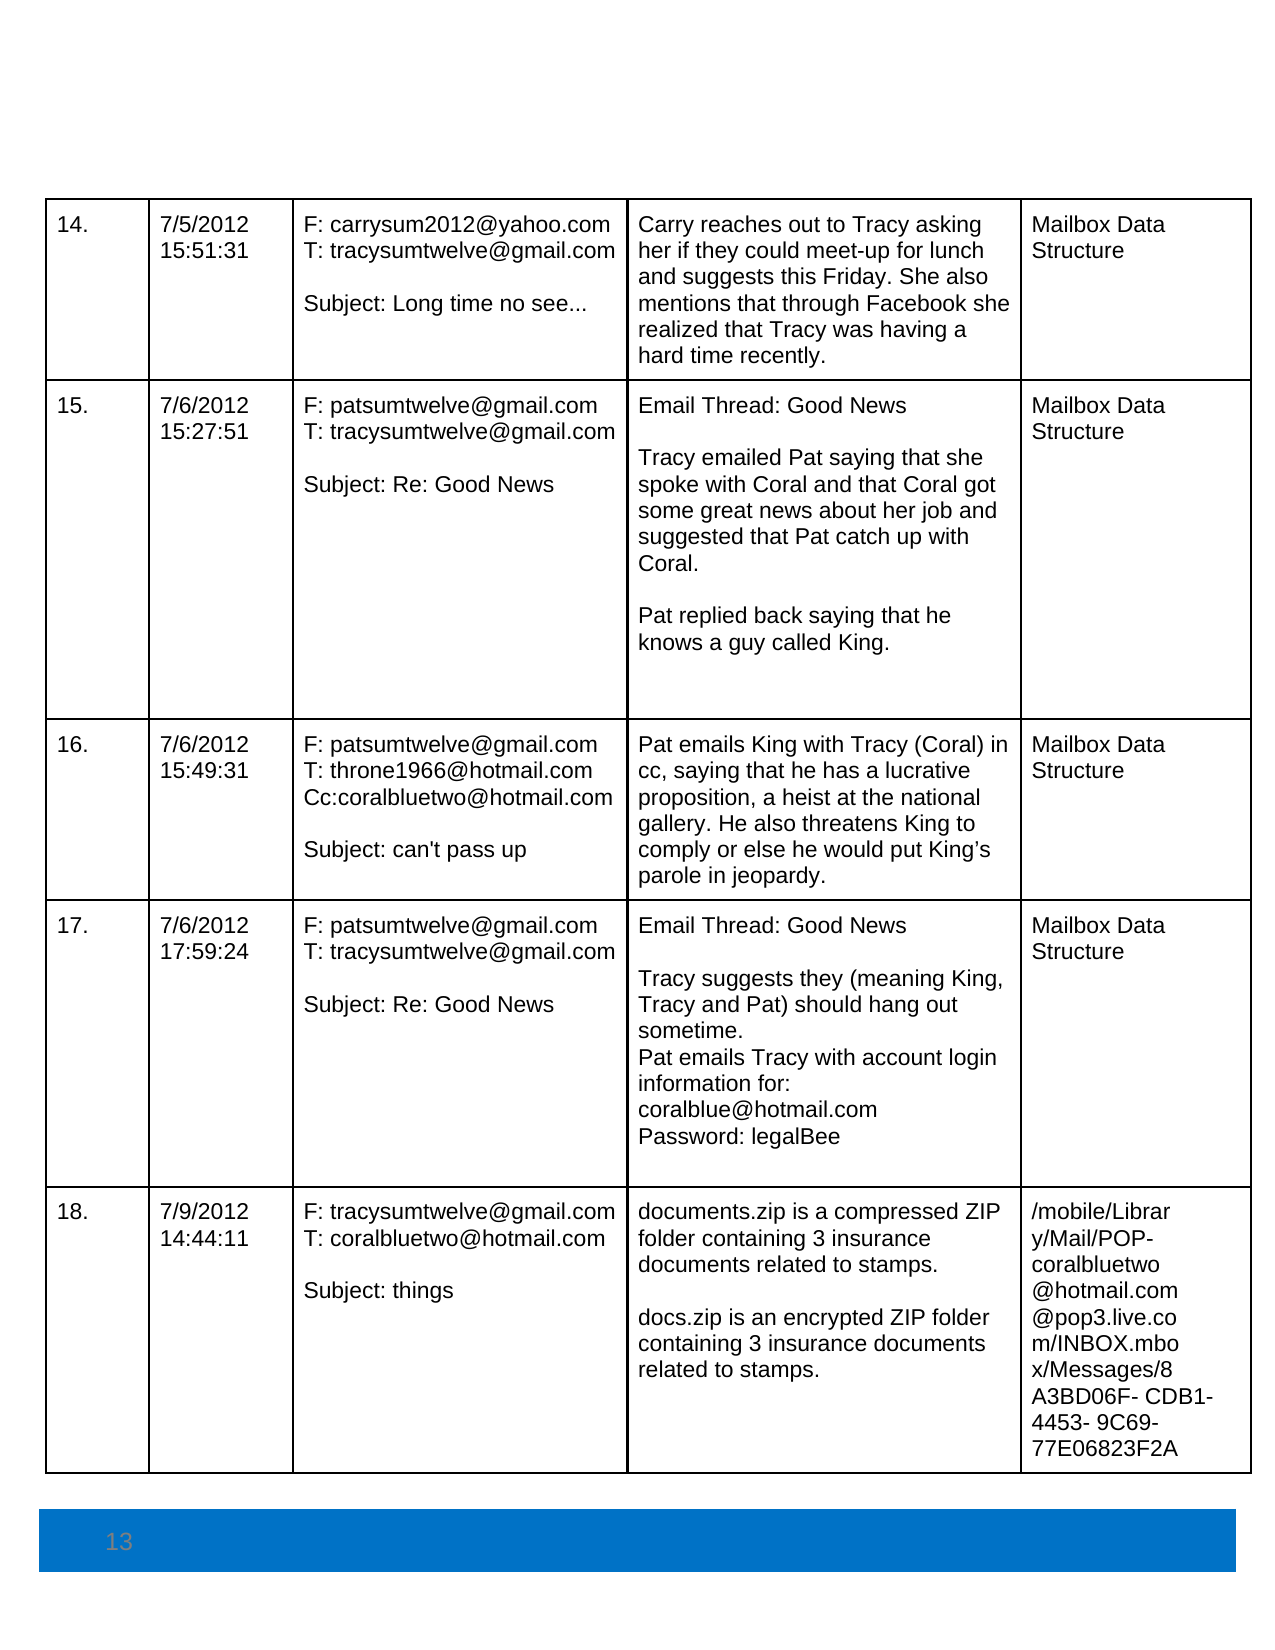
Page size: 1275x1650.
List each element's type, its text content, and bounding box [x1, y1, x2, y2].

table_cell 18. [47, 1188, 148, 1472]
table_cell Mailbox Data Structure [1022, 381, 1250, 718]
table_cell 7/6/2012 15:49:31 [150, 720, 292, 899]
table_cell 7/6/2012 17:59:24 [150, 901, 292, 1186]
table_cell Mailbox Data Structure [1022, 901, 1250, 1186]
table_cell F: carrysum2012@yahoo.com T: tracysumtwelve@gmail.com Subject: Long time no see... [294, 200, 626, 379]
table_cell Email Thread: Good News Tracy emailed Pat saying that she spoke with Coral and that Coral got some great news about her job and suggested that Pat catch up with Coral. Pat replied back saying that he knows a guy called King. [629, 381, 1020, 718]
table_cell F: patsumtwelve@gmail.com T: tracysumtwelve@gmail.com Subject: Re: Good News [294, 901, 626, 1186]
table_cell 17. [47, 901, 148, 1186]
table_cell F: patsumtwelve@gmail.com T: tracysumtwelve@gmail.com Subject: Re: Good News [294, 381, 626, 718]
table_cell Mailbox Data Structure [1022, 720, 1250, 899]
table_cell Email Thread: Good News Tracy suggests they (meaning King, Tracy and Pat) should hang out sometime. Pat emails Tracy with account login information for: coralblue@hotmail.com Password: legalBee [629, 901, 1020, 1186]
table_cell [1022, 200, 1250, 379]
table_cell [1022, 1188, 1250, 1472]
table_cell F: patsumtwelve@gmail.com T: throne1966@hotmail.com Cc:coralbluetwo@hotmail.com Subject: can't pass up [294, 720, 626, 899]
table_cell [629, 1188, 1020, 1472]
table_cell 14. [47, 200, 148, 379]
table_cell 16. [47, 720, 148, 899]
table_cell Pat emails King with Tracy (Coral) in cc, saying that he has a lucrative proposition, a heist at the national gallery. He also threatens King to comply or else he would put King’s parole in jeopardy. [629, 720, 1020, 899]
table_cell 7/9/2012 14:44:11 [150, 1188, 292, 1472]
table_cell 15. [47, 381, 148, 718]
table_cell 7/5/2012 15:51:31 [150, 200, 292, 379]
table_cell 7/6/2012 15:27:51 [150, 381, 292, 718]
table_cell Carry reaches out to Tracy asking her if they could meet-up for lunch and suggests this Friday. She also mentions that through Facebook she realized that Tracy was having a hard time recently. [629, 200, 1020, 379]
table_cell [294, 1188, 626, 1472]
